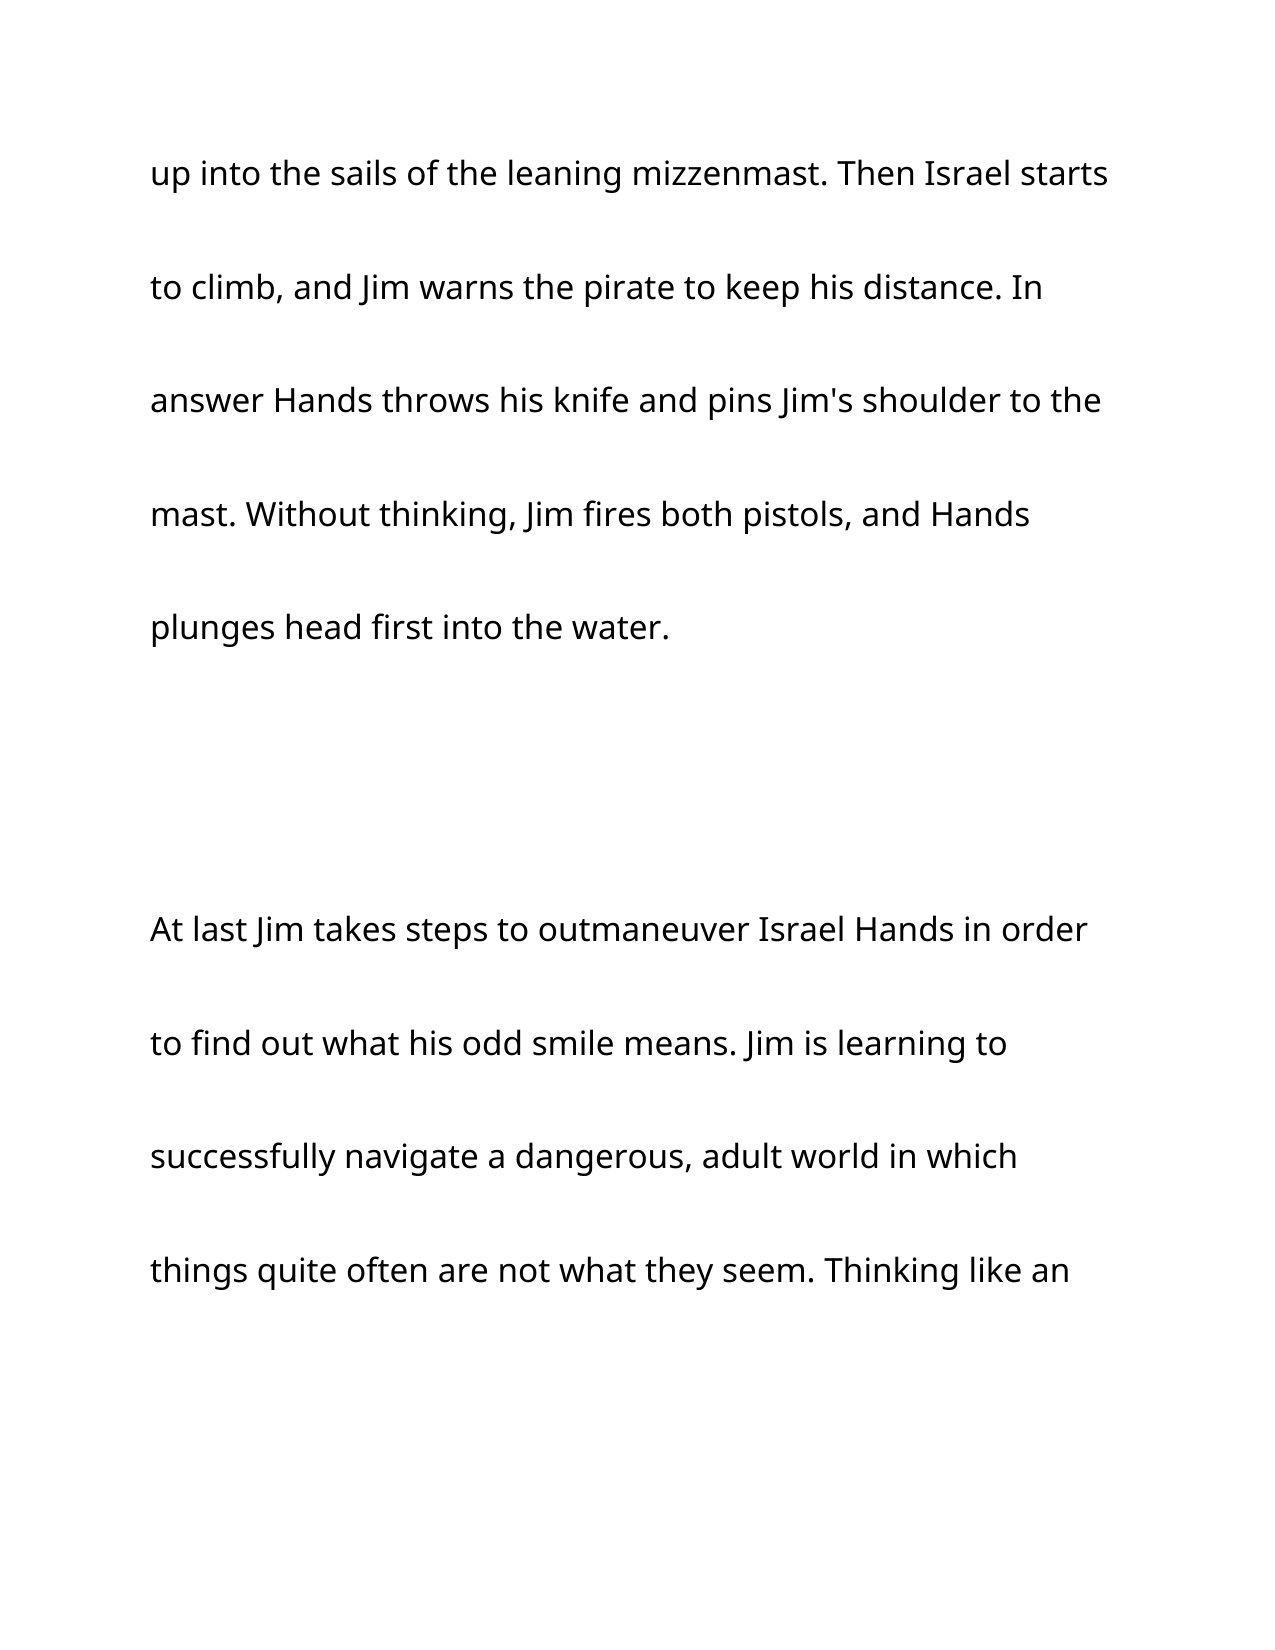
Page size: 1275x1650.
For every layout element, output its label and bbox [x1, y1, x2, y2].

text [150, 150, 1125, 649]
text [150, 906, 1125, 1292]
